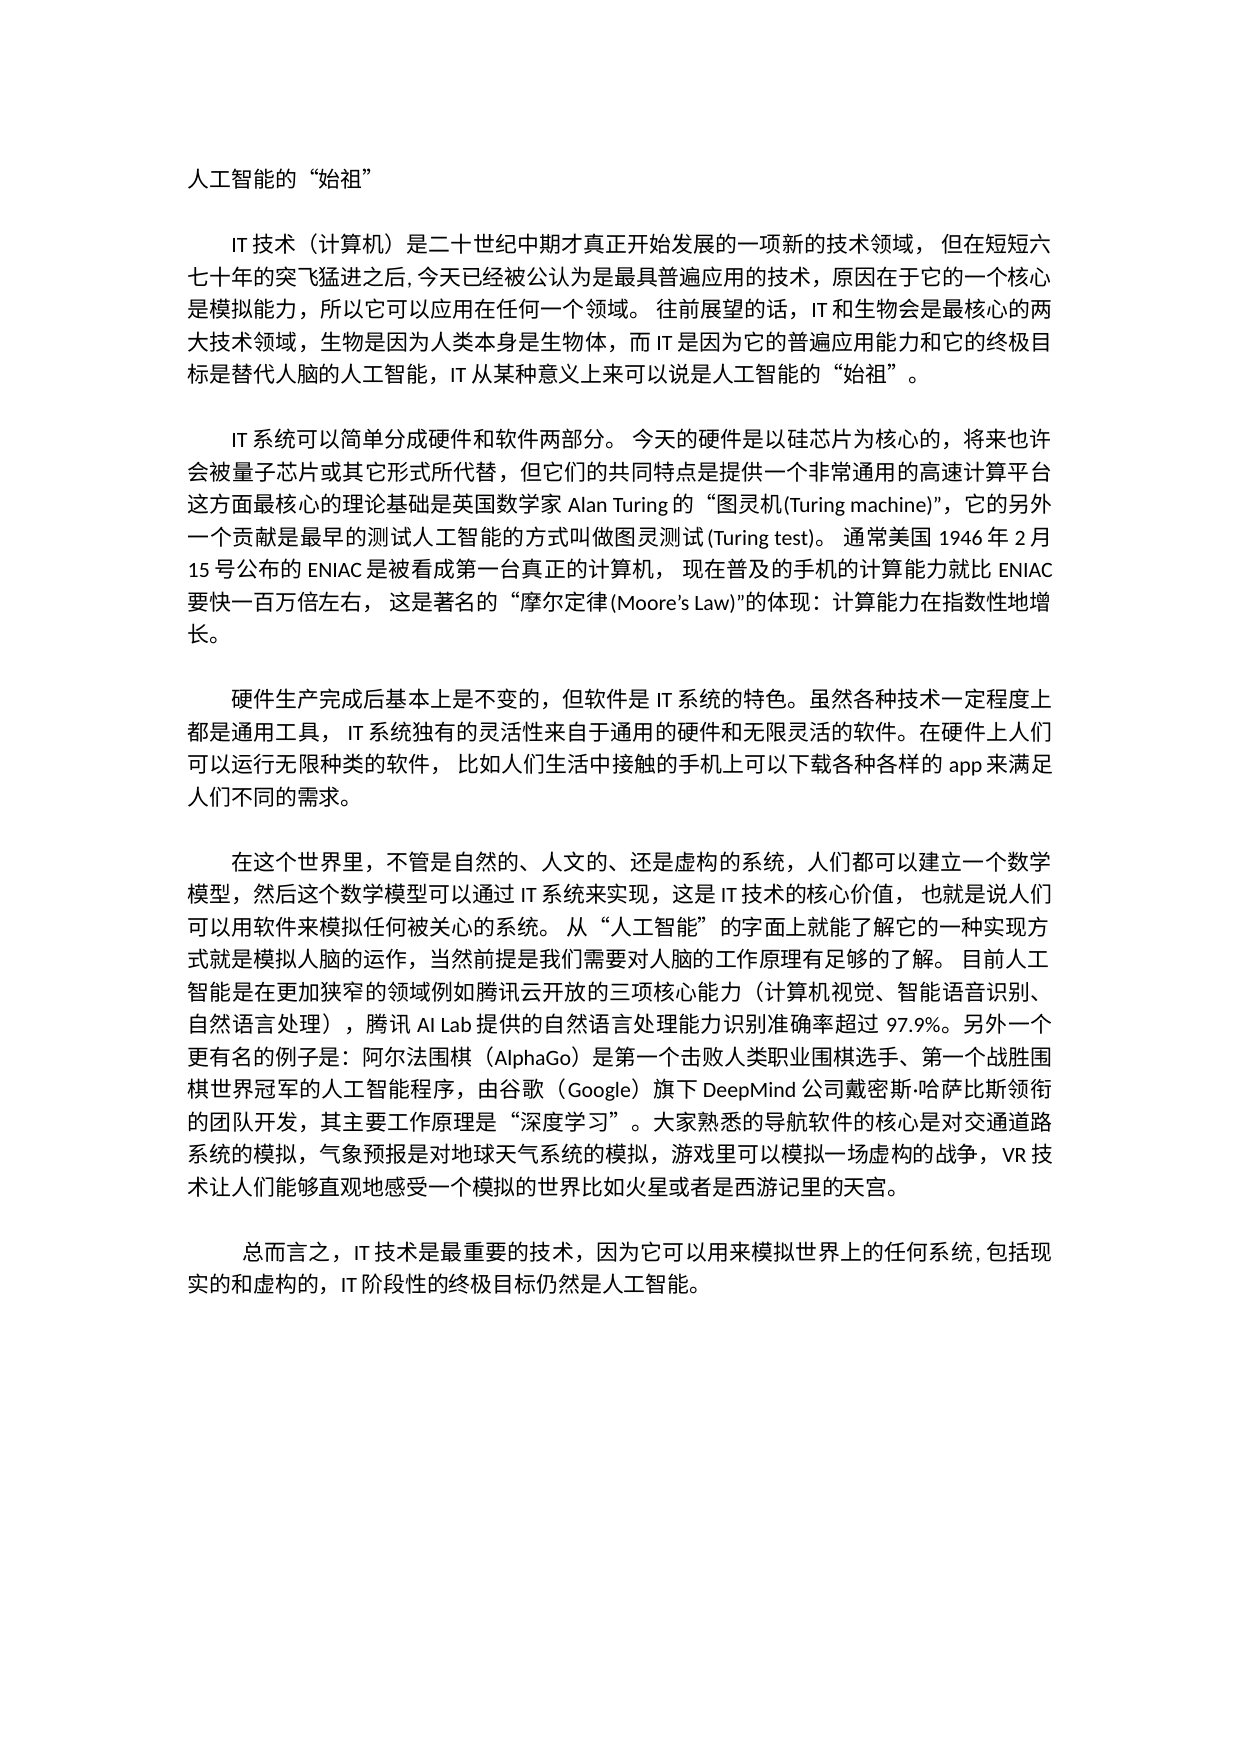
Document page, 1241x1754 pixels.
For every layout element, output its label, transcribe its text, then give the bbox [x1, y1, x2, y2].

text 硬件生产完成后基本上是不变的，但软件是IT系统的特色。虽然各种技术一定程度上都是通用工具， IT系统独有的灵活性来自于通用的硬件和无限灵活的软件。在硬件上人们可以运行无限种类的软件， 比如人们生活中接触的手机上可以下载各种各样的app来满足人们不同的需求。 [187, 682, 1053, 812]
text 总而言之，IT技术是最重要的技术，因为它可以用来模拟世界上的任何系统, 包括现实的和虚构的，IT阶段性的终极目标仍然是人工智能。 [187, 1234, 1053, 1299]
text IT技术（计算机）是二十世纪中期才真正开始发展的一项新的技术领域， 但在短短六七十年的突飞猛进之后, 今天已经被公认为是最具普遍应用的技术，原因在于它的一个核心是模拟能力，所以它可以应用在任何一个领域。 往前展望的话，IT和生物会是最核心的两大技术领域，生物是因为人类本身是生物体，而IT是因为它的普遍应用能力和它的终极目标是替代人脑的人工智能，IT 从某种意义上来可以说是人工智能的“始祖”。 [187, 227, 1053, 389]
text 人工智能的“始祖” [187, 162, 1053, 194]
text IT系统可以简单分成硬件和软件两部分。 今天的硬件是以硅芯片为核心的，将来也许会被量子芯片或其它形式所代替，但它们的共同特点是提供一个非常通用的高速计算平台。这方面最核心的理论基础是英国数学家Alan Turing的“图灵机(Turing machine)”，它的另外一个贡献是最早的测试人工智能的方式叫做图灵测试(Turing test)。 通常美国1946年2月15号公布的ENIAC是被看成第一台真正的计算机， 现在普及的手机的计算能力就比ENIAC要快一百万倍左右， 这是著名的“摩尔定律(Moore’s Law)”的体现：计算能力在指数性地增长。 [187, 422, 1053, 649]
text 在这个世界里，不管是自然的、人文的、还是虚构的系统，人们都可以建立一个数学模型，然后这个数学模型可以通过IT系统来实现，这是IT技术的核心价值， 也就是说人们可以用软件来模拟任何被关心的系统。 从“人工智能”的字面上就能了解它的一种实现方式就是模拟人脑的运作，当然前提是我们需要对人脑的工作原理有足够的了解。 目前人工智能是在更加狭窄的领域例如腾讯云开放的三项核心能力（计算机视觉、智能语音识别、自然语言处理），腾讯AI Lab提供的自然语言处理能力识别准确率超过97.9%。另外一个更有名的例子是：阿尔法围棋（AlphaGo）是第一个击败人类职业围棋选手、第一个战胜围棋世界冠军的人工智能程序，由谷歌（Google）旗下DeepMind公司戴密斯·哈萨比斯领衔的团队开发，其主要工作原理是“深度学习”。大家熟悉的导航软件的核心是对交通道路系统的模拟，气象预报是对地球天气系统的模拟，游戏里可以模拟一场虚构的战争，VR技术让人们能够直观地感受一个模拟的世界比如火星或者是西游记里的天宫。 [187, 844, 1053, 1202]
